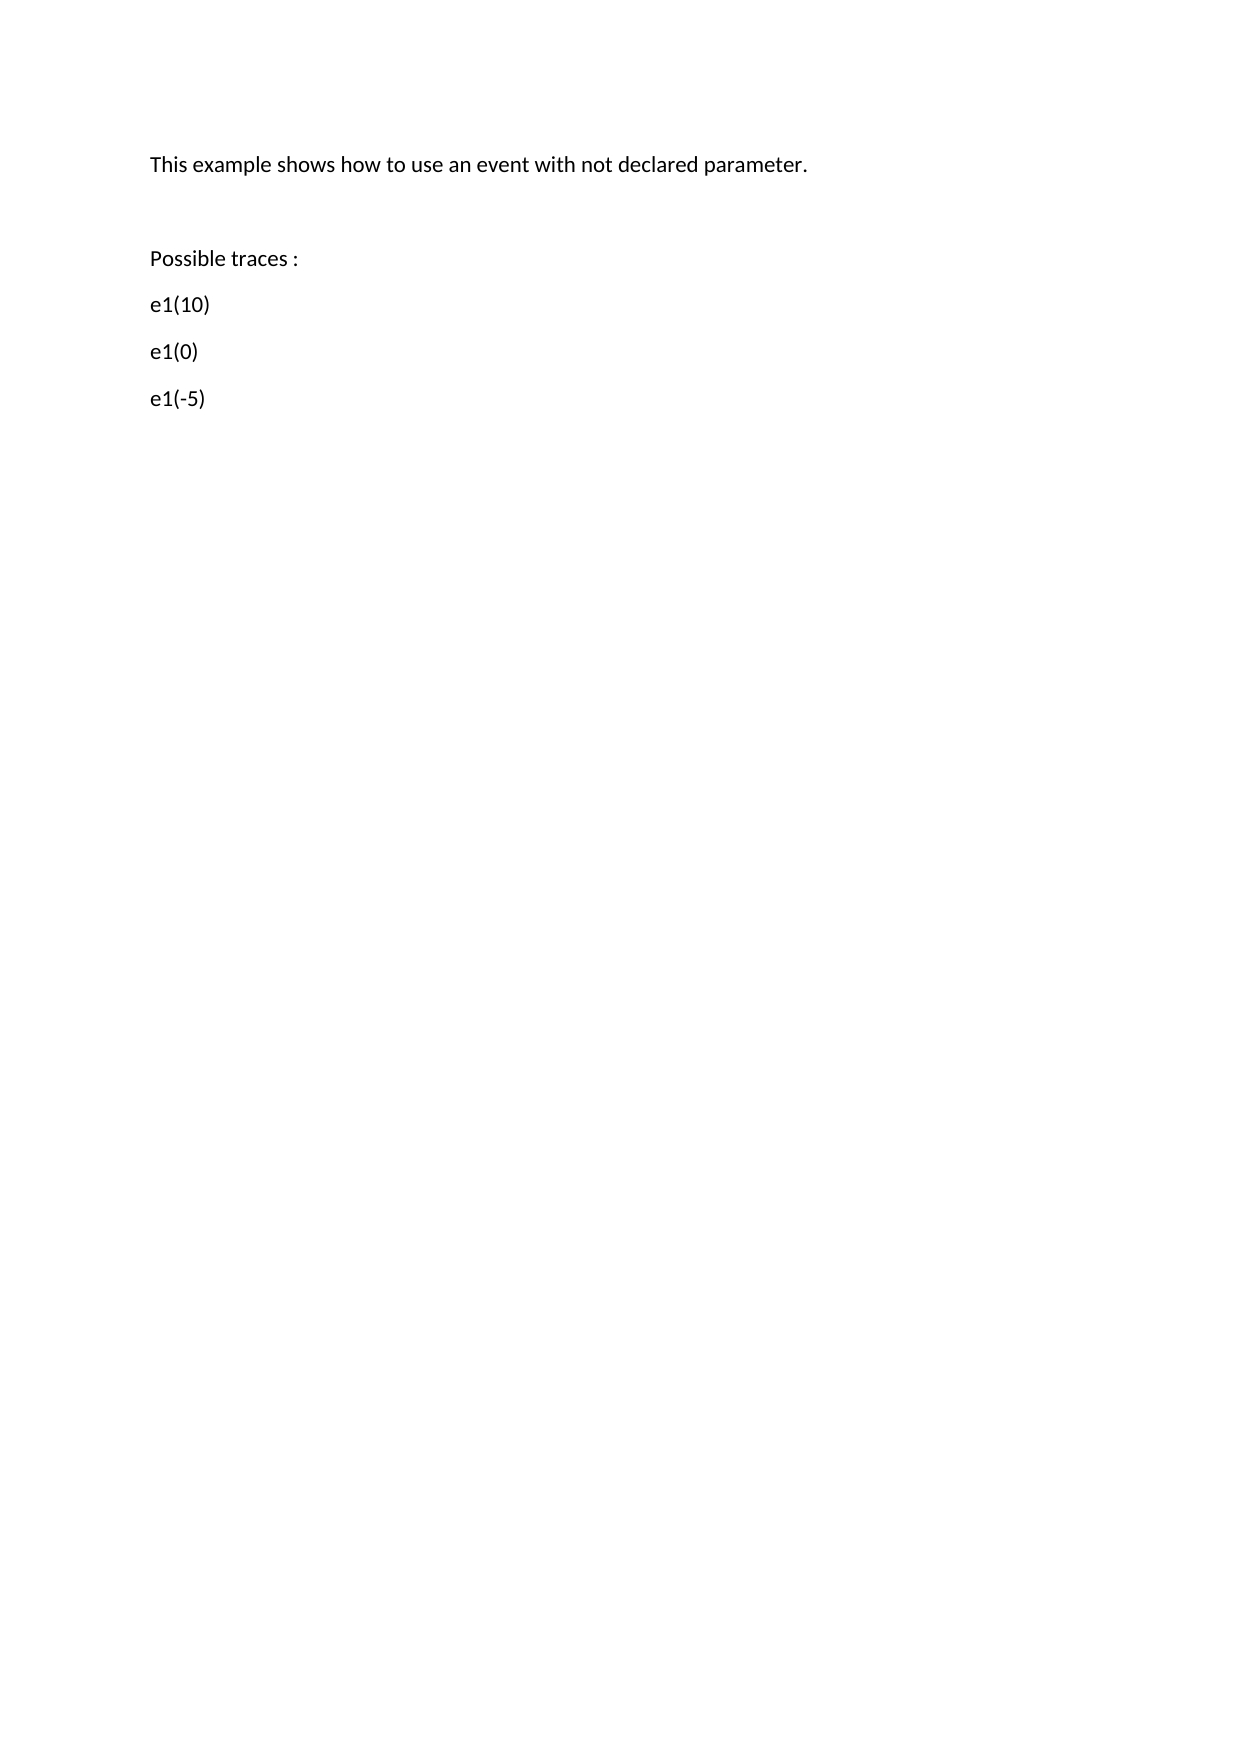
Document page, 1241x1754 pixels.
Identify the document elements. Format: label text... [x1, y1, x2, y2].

text This example shows how to use an event with not declared parameter. [150, 150, 1090, 178]
text e1(-5) [150, 384, 1090, 412]
text e1(10) [150, 291, 1090, 319]
text Possible traces : [150, 244, 1090, 272]
text e1(0) [150, 337, 1090, 366]
